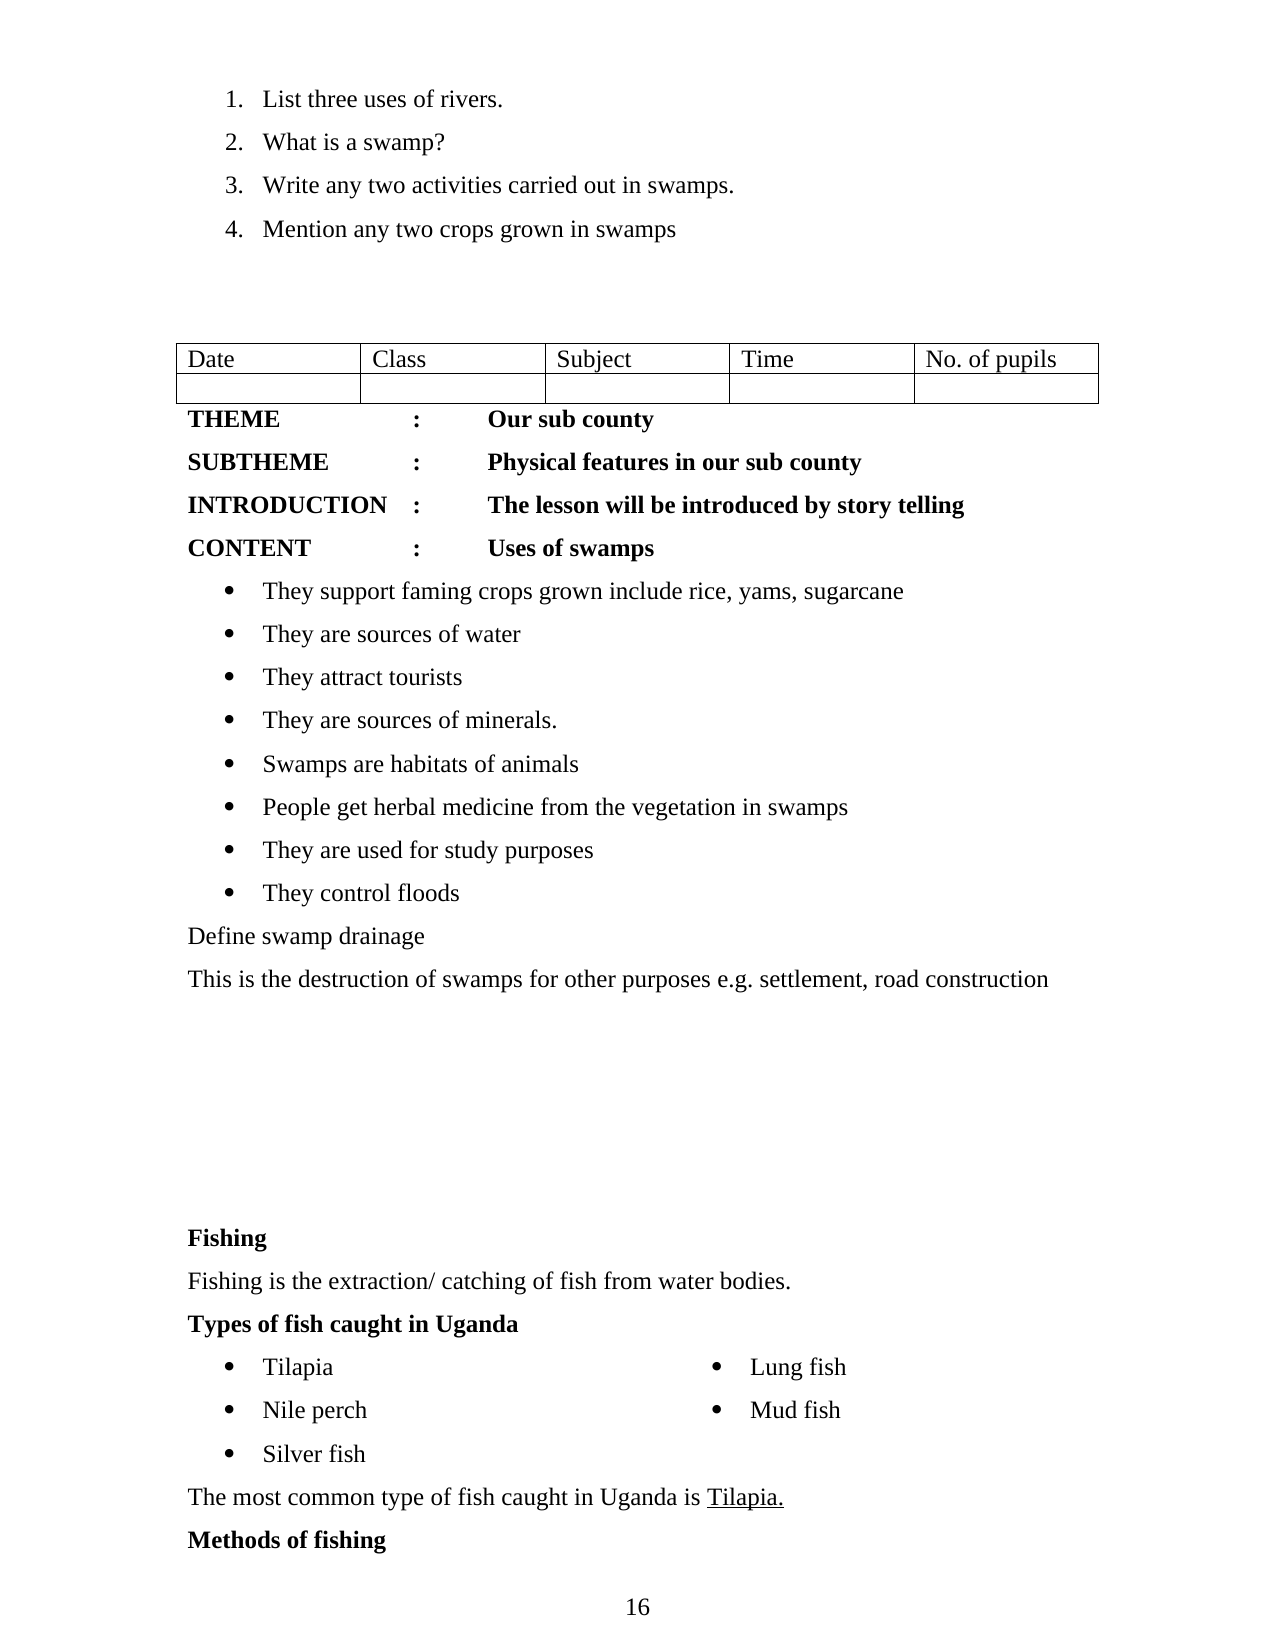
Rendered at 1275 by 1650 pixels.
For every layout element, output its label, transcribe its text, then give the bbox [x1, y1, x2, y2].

text Fishing [187, 1223, 1087, 1252]
table_cell [177, 374, 360, 403]
list Write any two activities carried out in swamps. [225, 171, 1087, 199]
table_cell [546, 374, 729, 403]
table_header Date [177, 344, 360, 373]
list They attract tourists [225, 662, 1087, 691]
table_cell [361, 374, 545, 403]
table_cell [730, 374, 914, 403]
text INTRODUCTION : The lesson will be introduced by story telling [187, 490, 1087, 519]
list Lung fish [712, 1352, 1087, 1381]
list They are sources of minerals. [225, 706, 1087, 734]
list Mention any two crops grown in swamps [225, 214, 1087, 242]
list Silver fish [225, 1439, 600, 1467]
list They are used for study purposes [225, 835, 1087, 864]
list Tilapia [225, 1352, 600, 1381]
text This is the destruction of swamps for other purposes e.g. settlement, road construction [187, 964, 1087, 993]
table_cell [915, 374, 1098, 403]
text Types of fish caught in Uganda [187, 1309, 1087, 1338]
list Nile perch [225, 1396, 600, 1424]
text SUBTHEME : Physical features in our sub county [187, 447, 1087, 476]
list Mud fish [712, 1396, 1087, 1424]
text Methods of fishing [187, 1525, 1087, 1554]
text The most common type of fish caught in Uganda is Tilapia. [187, 1482, 1087, 1511]
list They are sources of water [225, 619, 1087, 648]
text CONTENT : Uses of swamps [187, 533, 1087, 562]
text Define swamp drainage [187, 921, 1087, 950]
list They support faming crops grown include rice, yams, sugarcane [225, 576, 1087, 605]
text THEME : Our sub county [187, 404, 1087, 432]
list List three uses of rivers. [225, 84, 1087, 113]
list They control floods [225, 878, 1087, 907]
list People get herbal medicine from the vegetation in swamps [225, 792, 1087, 821]
table_header Subject [546, 344, 729, 373]
table_header Class [361, 344, 545, 373]
table_header Time [730, 344, 914, 373]
list Swamps are habitats of animals [225, 749, 1087, 777]
table_header No. of pupils [915, 344, 1098, 373]
list What is a swamp? [225, 127, 1087, 156]
text Fishing is the extraction/ catching of fish from water bodies. [187, 1266, 1087, 1295]
